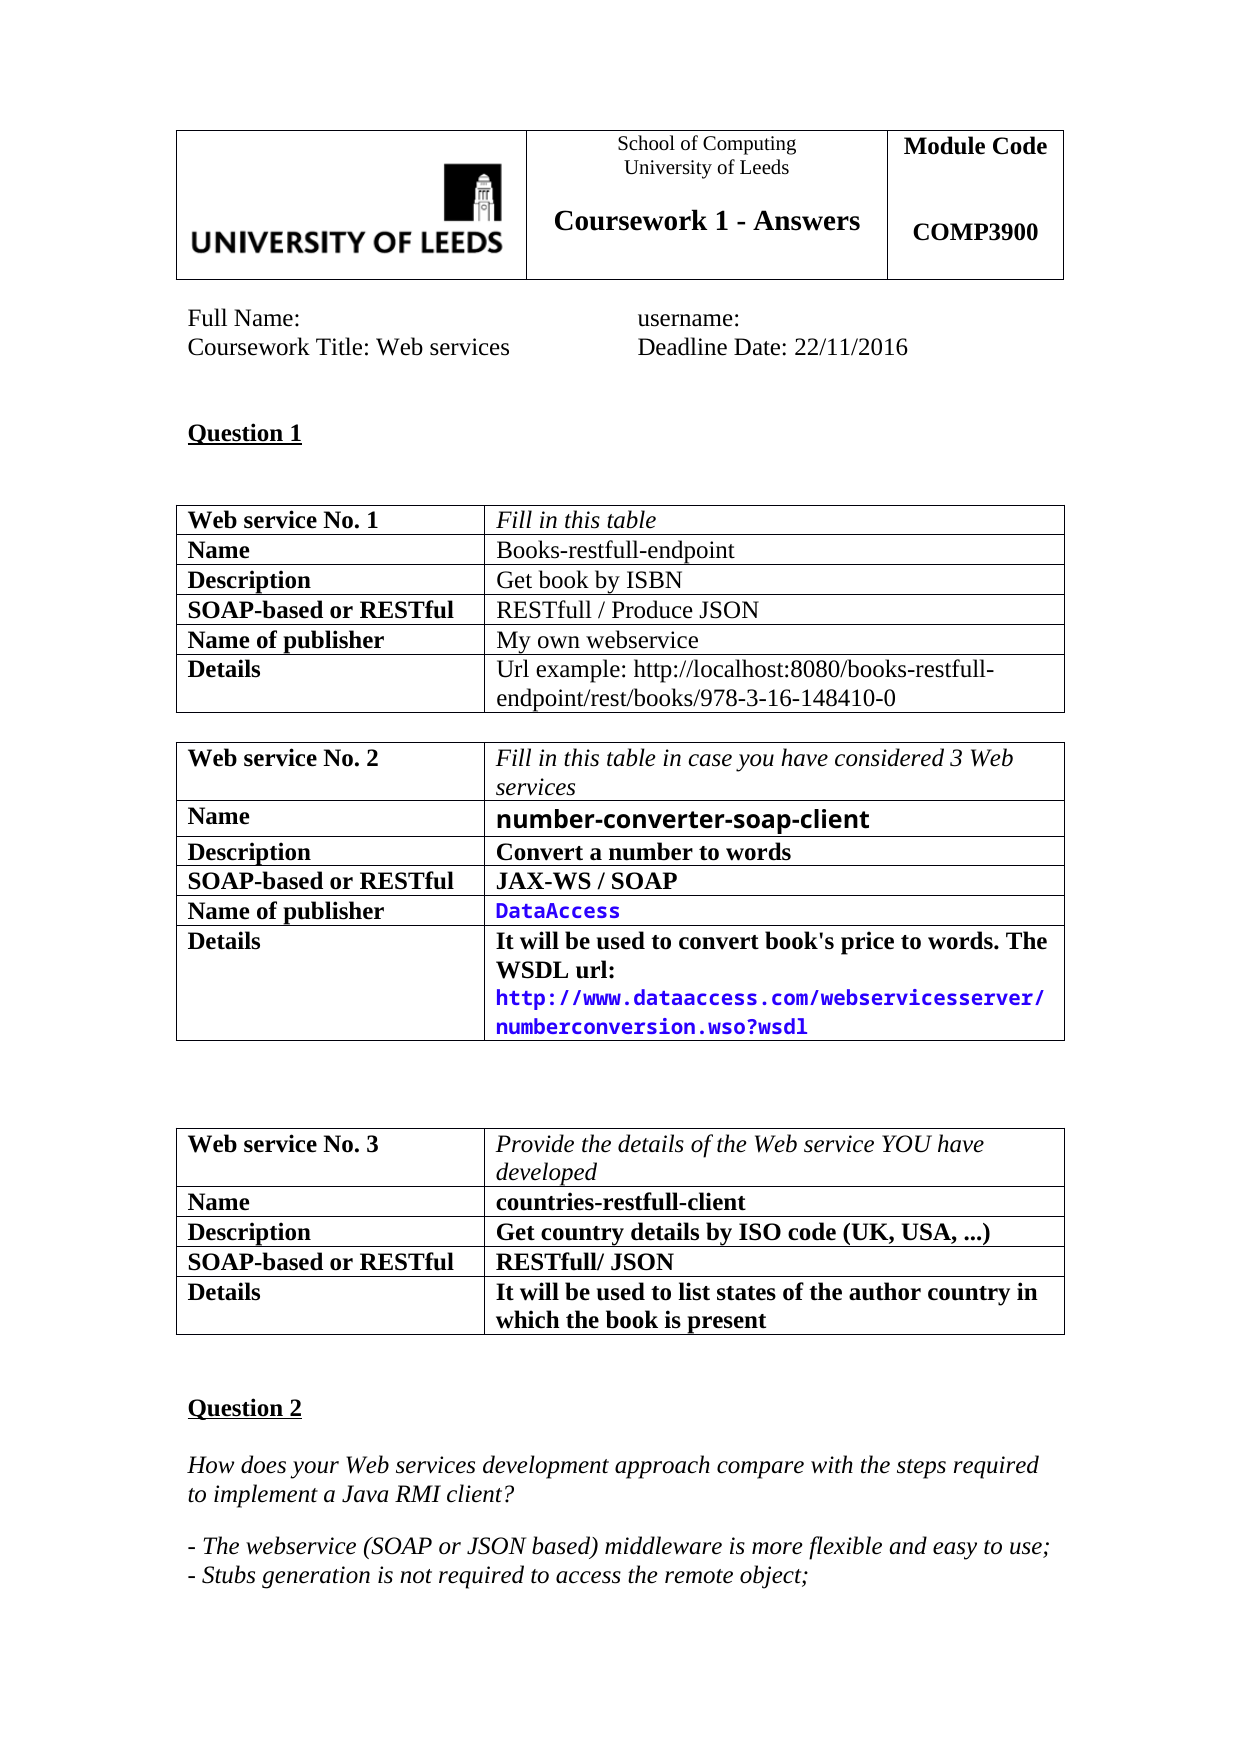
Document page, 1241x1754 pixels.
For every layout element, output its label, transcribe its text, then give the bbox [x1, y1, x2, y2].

table_cell SOAP-based or RESTful [177, 1247, 484, 1276]
text How does your Web services development approach compare with the steps required to implement a Java RMI client? [187, 1450, 1053, 1508]
table_cell Get book by ISBN [485, 565, 1064, 594]
table_cell DataAccess [485, 896, 1064, 925]
table_cell Name [177, 535, 484, 564]
table_header Fill in this table in case you have considered 3 Web services [485, 743, 1064, 800]
table_header Provide the details of the Web service YOU have developed [485, 1129, 1064, 1186]
table_cell Name [177, 801, 484, 836]
table_cell Description [177, 837, 484, 865]
table_cell Details [177, 1277, 484, 1334]
text Question 1 [187, 418, 1053, 447]
table_cell SOAP-based or RESTful [177, 595, 484, 624]
table_header Web service No. 2 [177, 743, 484, 800]
table_cell Get country details by ISO code (UK, USA, ...) [485, 1217, 1064, 1246]
table_cell My own webservice [485, 625, 1064, 653]
table_cell Description [177, 1217, 484, 1246]
table_cell Convert a number to words [485, 837, 1064, 865]
table_header [177, 131, 526, 279]
table_cell Description [177, 565, 484, 594]
text Coursework Title: Web services Deadline Date: 22/11/2016 [187, 332, 1053, 361]
table_cell It will be used to convert book's price to words. The WSDL url: http://www.dataaccess.com/webservicesserver/numberconversion.wso?wsdl [485, 926, 1064, 1040]
picture [187, 131, 507, 265]
table_cell Name [177, 1187, 484, 1216]
text Question 2 [187, 1393, 1053, 1421]
table_cell Details [177, 926, 484, 1040]
table_cell It will be used to list states of the author country in which the book is present [485, 1277, 1064, 1334]
table_cell RESTfull / Produce JSON [485, 595, 1064, 624]
table_cell Details [177, 655, 484, 712]
table_header Module Code COMP3900 [888, 131, 1063, 279]
table_cell JAX-WS / SOAP [485, 866, 1064, 895]
table_header Web service No. 3 [177, 1129, 484, 1186]
table_cell Name of publisher [177, 896, 484, 925]
table_cell Url example: http://localhost:8080/books-restfull-endpoint/rest/books/978-3-16-148410-0 [485, 655, 1064, 712]
table_header School of Computing University of Leeds Coursework 1 - Answers [527, 131, 887, 279]
table_cell Name of publisher [177, 625, 484, 653]
table_cell countries-restfull-client [485, 1187, 1064, 1216]
table_header Web service No. 1 [177, 506, 484, 534]
text - The webservice (SOAP or JSON based) middleware is more flexible and easy to use; - Stubs generation is not required to access the remote object; [187, 1531, 1053, 1589]
text Full Name: username: [187, 303, 1053, 332]
table_cell Books-restfull-endpoint [485, 535, 1064, 564]
table_header Fill in this table [485, 506, 1064, 534]
table_cell SOAP-based or RESTful [177, 866, 484, 895]
table_cell RESTfull/ JSON [485, 1247, 1064, 1276]
table_cell number-converter-soap-client [485, 801, 1064, 836]
